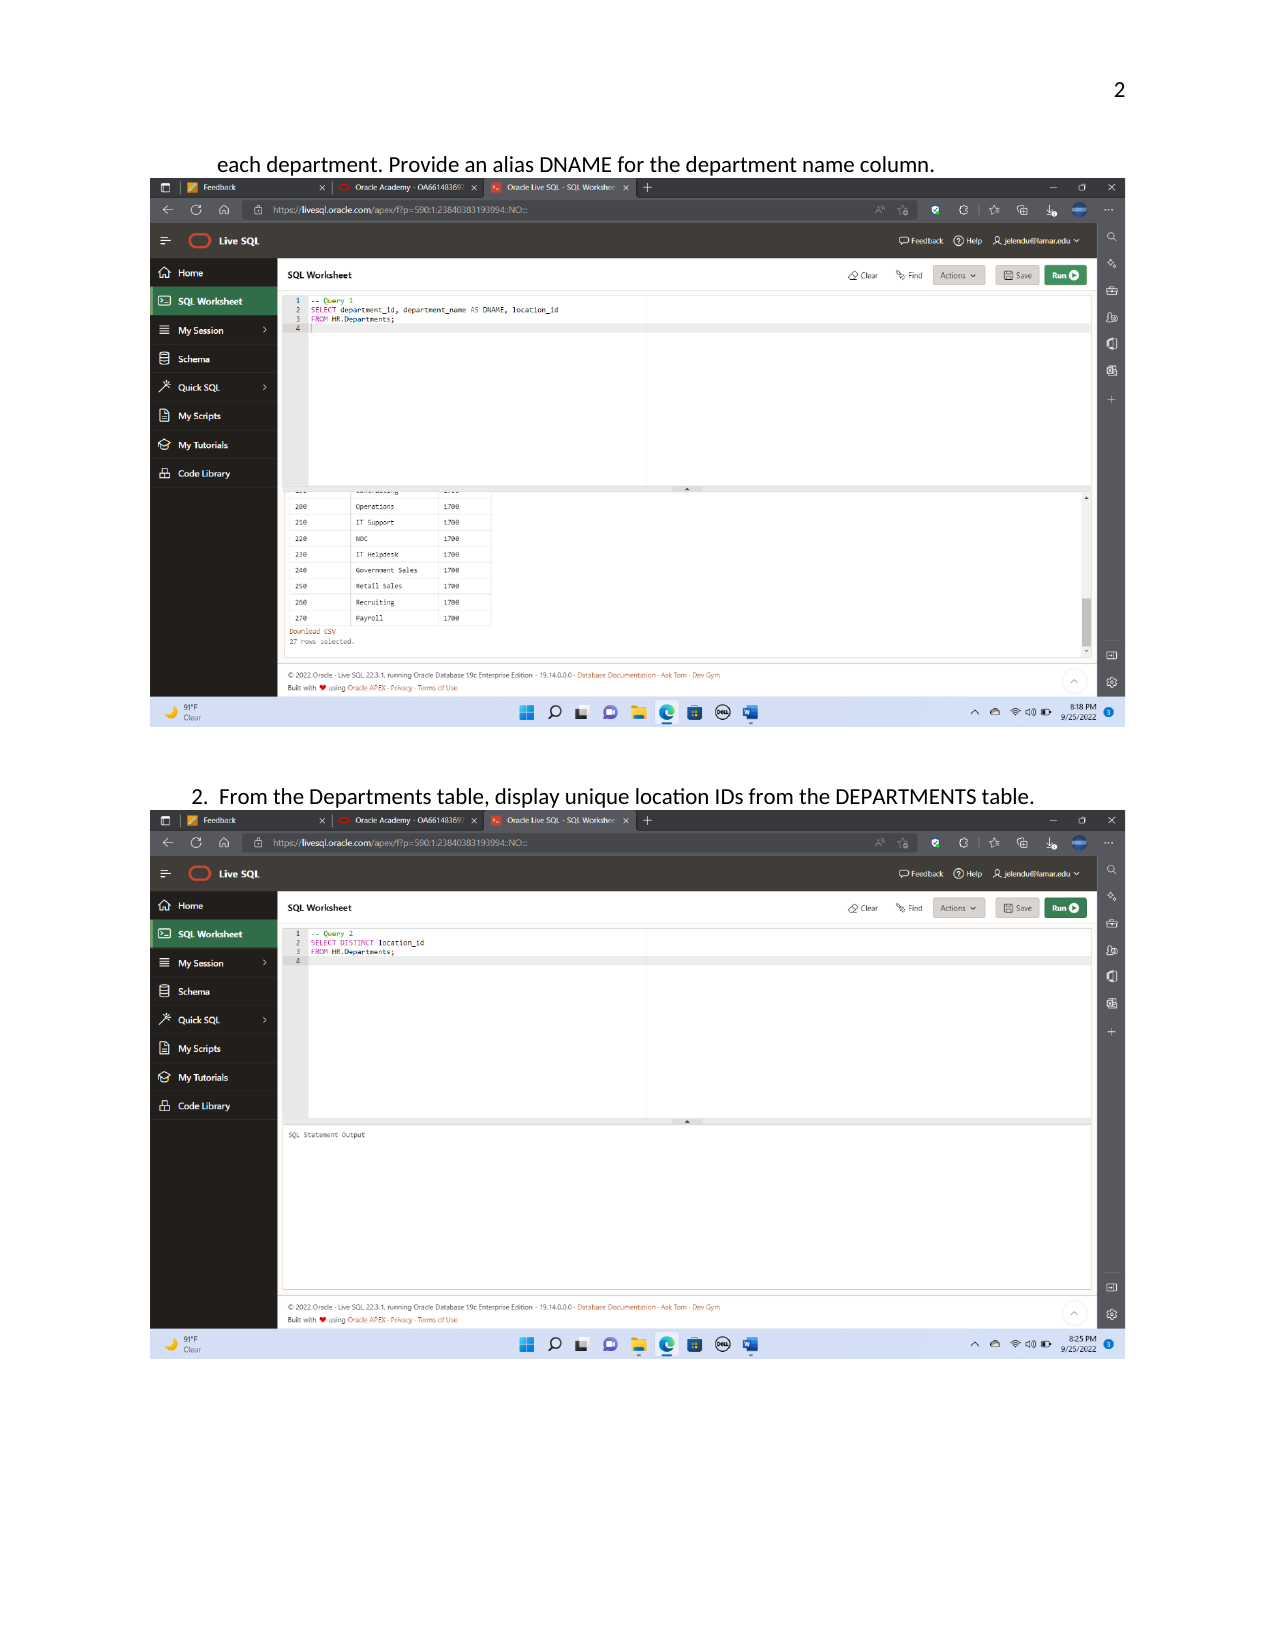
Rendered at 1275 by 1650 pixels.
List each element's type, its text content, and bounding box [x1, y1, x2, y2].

picture [150, 178, 1125, 727]
picture [150, 810, 1125, 1359]
text each department. Provide an alias DNAME for the department name column. [150, 150, 1125, 178]
text 2. From the Departments table, display unique location IDs from the DEPARTMENTS table. [150, 782, 1125, 810]
